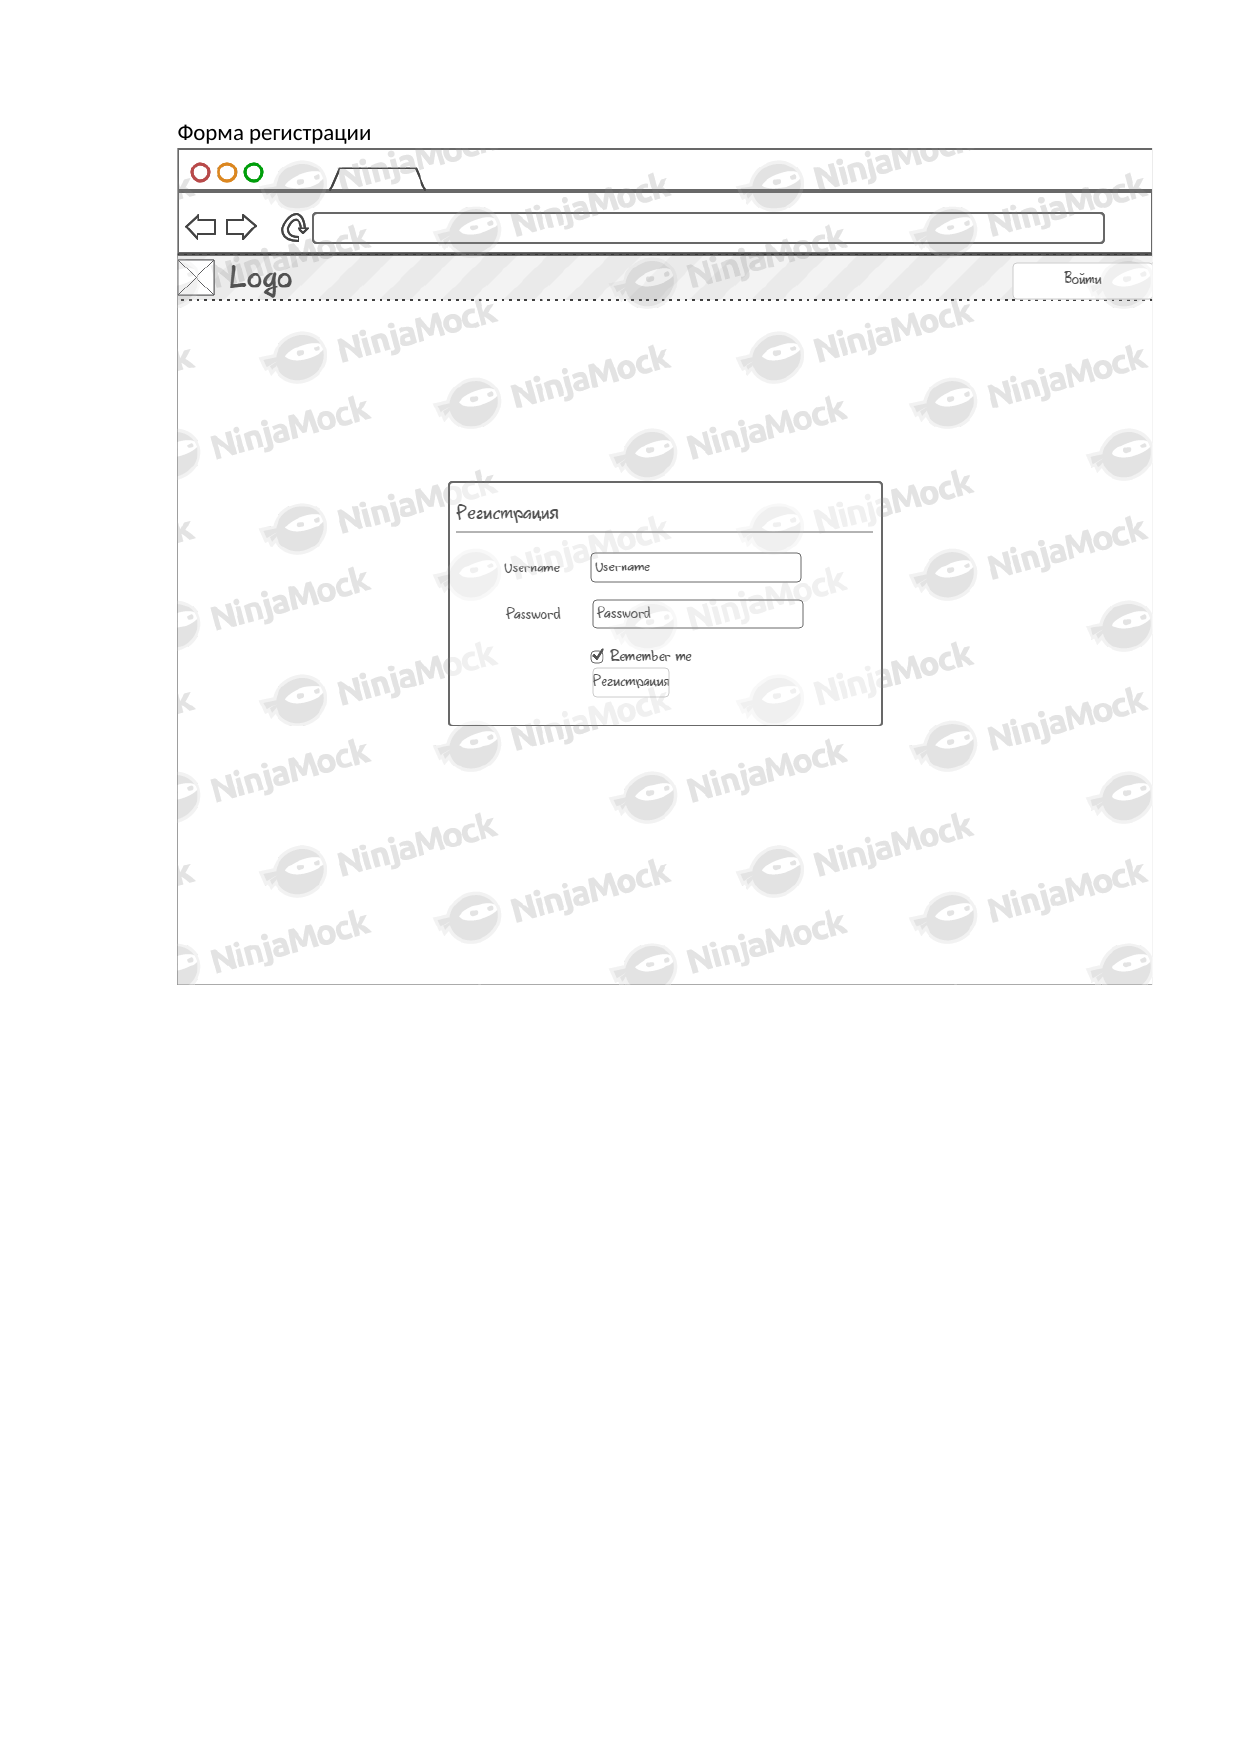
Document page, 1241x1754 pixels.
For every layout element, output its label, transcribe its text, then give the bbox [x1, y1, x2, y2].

text Форма регистрации [177, 118, 1152, 148]
picture [177, 148, 1153, 985]
